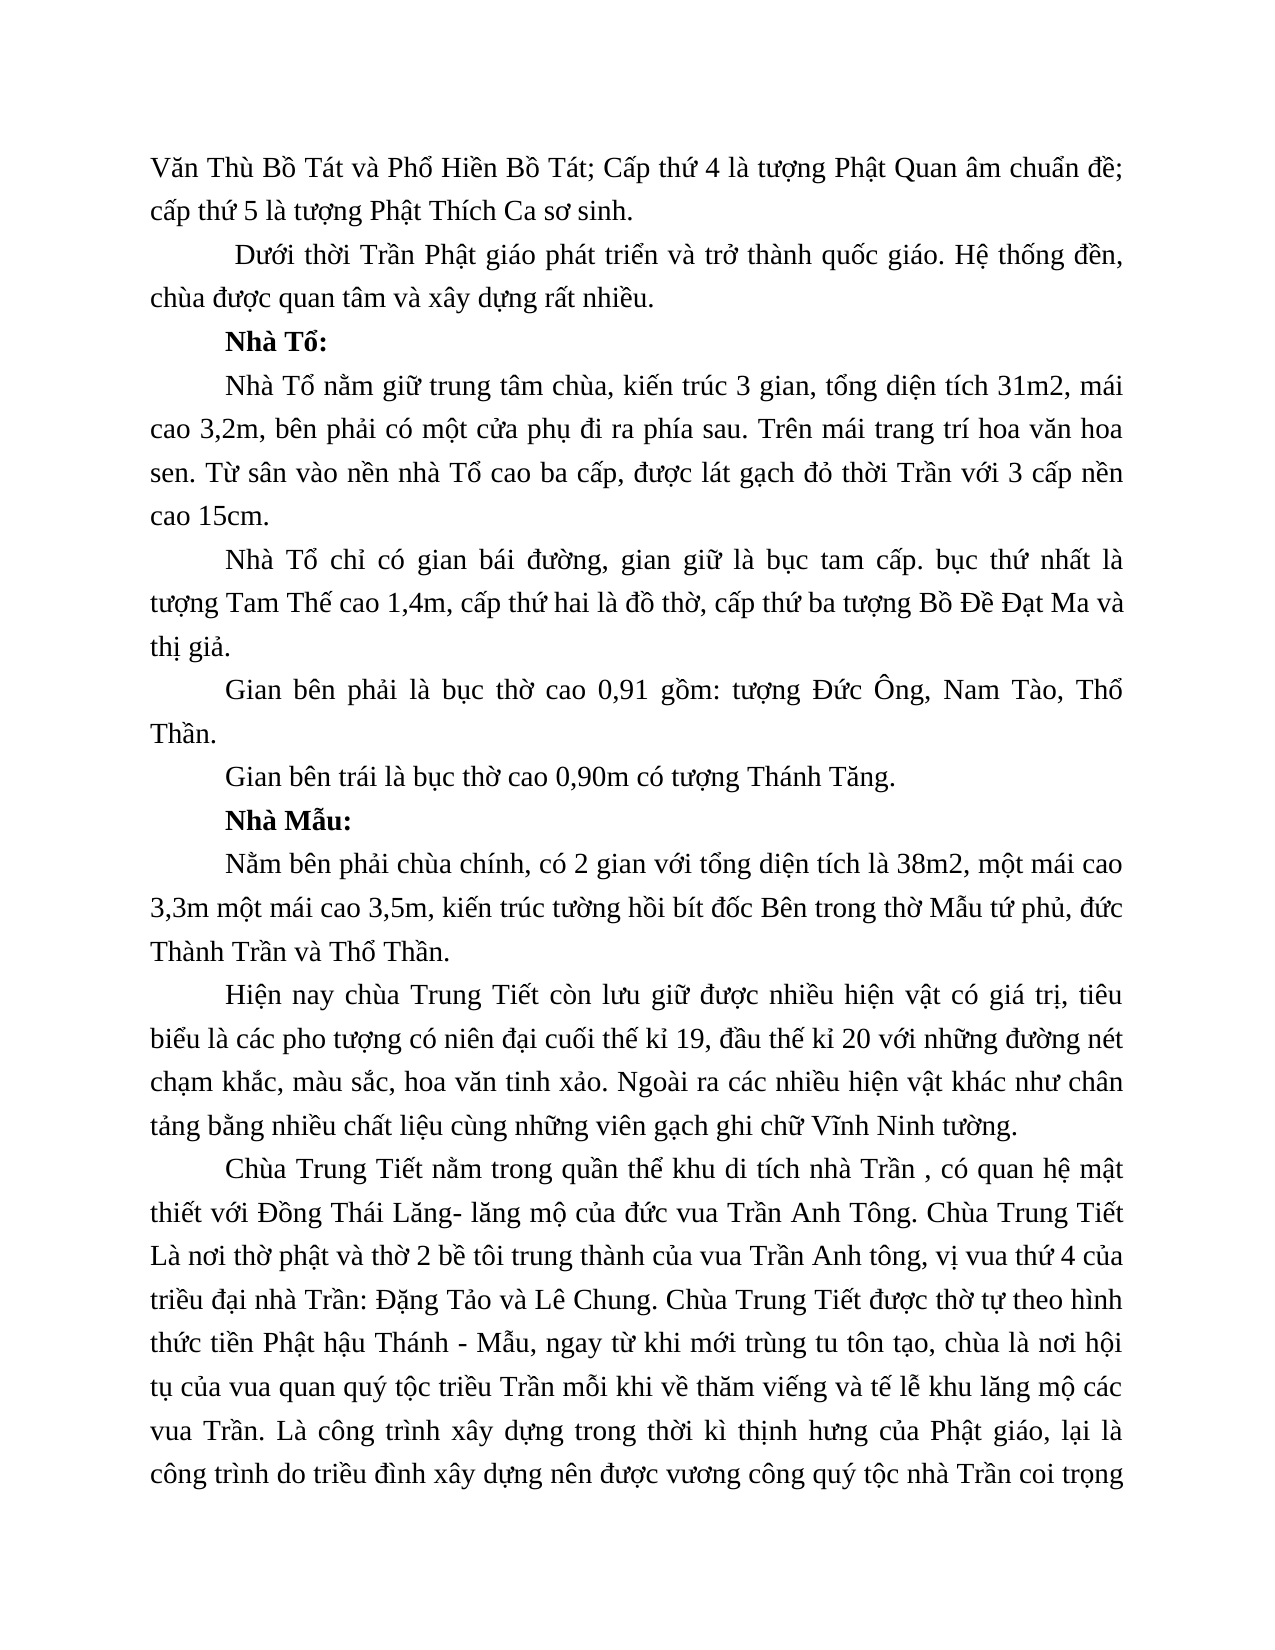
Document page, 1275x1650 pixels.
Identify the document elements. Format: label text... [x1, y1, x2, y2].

text Nhà Mẫu: [150, 803, 1125, 837]
text Nhà Tổ chỉ có gian bái đường, gian giữ là bục tam cấp. bục thứ nhất là tượng Tam Thế cao 1,4m, cấp thứ hai là đồ thờ, cấp thứ ba tượng Bồ Đề Đạt Ma và thị giả. [150, 542, 1125, 662]
text Nằm bên phải chùa chính, có 2 gian với tổng diện tích là 38m2, một mái cao 3,3m một mái cao 3,5m, kiến trúc tường hồi bít đốc Bên trong thờ Mẫu tứ phủ, đức Thành Trần và Thổ Thần. [150, 847, 1125, 967]
text Hiện nay chùa Trung Tiết còn lưu giữ được nhiều hiện vật có giá trị, tiêu biểu là các pho tượng có niên đại cuối thế kỉ 19, đầu thế kỉ 20 với những đường nét chạm khắc, màu sắc, hoa văn tinh xảo. Ngoài ra các nhiều hiện vật khác như chân tảng bằng nhiều chất liệu cùng những viên gạch ghi chữ Vĩnh Ninh tường. [150, 977, 1125, 1141]
text Gian bên phải là bục thờ cao 0,91 gồm: tượng Đức Ông, Nam Tào, Thổ Thần. [150, 672, 1125, 749]
text Dưới thời Trần Phật giáo phát triển và trở thành quốc giáo. Hệ thống đền, chùa được quan tâm và xây dựng rất nhiều. [150, 237, 1125, 314]
text Nhà Tổ nằm giữ trung tâm chùa, kiến trúc 3 gian, tổng diện tích 31m2, mái cao 3,2m, bên phải có một cửa phụ đi ra phía sau. Trên mái trang trí hoa văn hoa sen. Từ sân vào nền nhà Tổ cao ba cấp, được lát gạch đỏ thời Trần với 3 cấp nền cao 15cm. [150, 368, 1125, 532]
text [150, 1151, 1125, 1490]
text Gian bên trái là bục thờ cao 0,90m có tượng Thánh Tăng. [150, 759, 1125, 793]
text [150, 150, 1125, 227]
text Nhà Tổ: [150, 324, 1125, 358]
